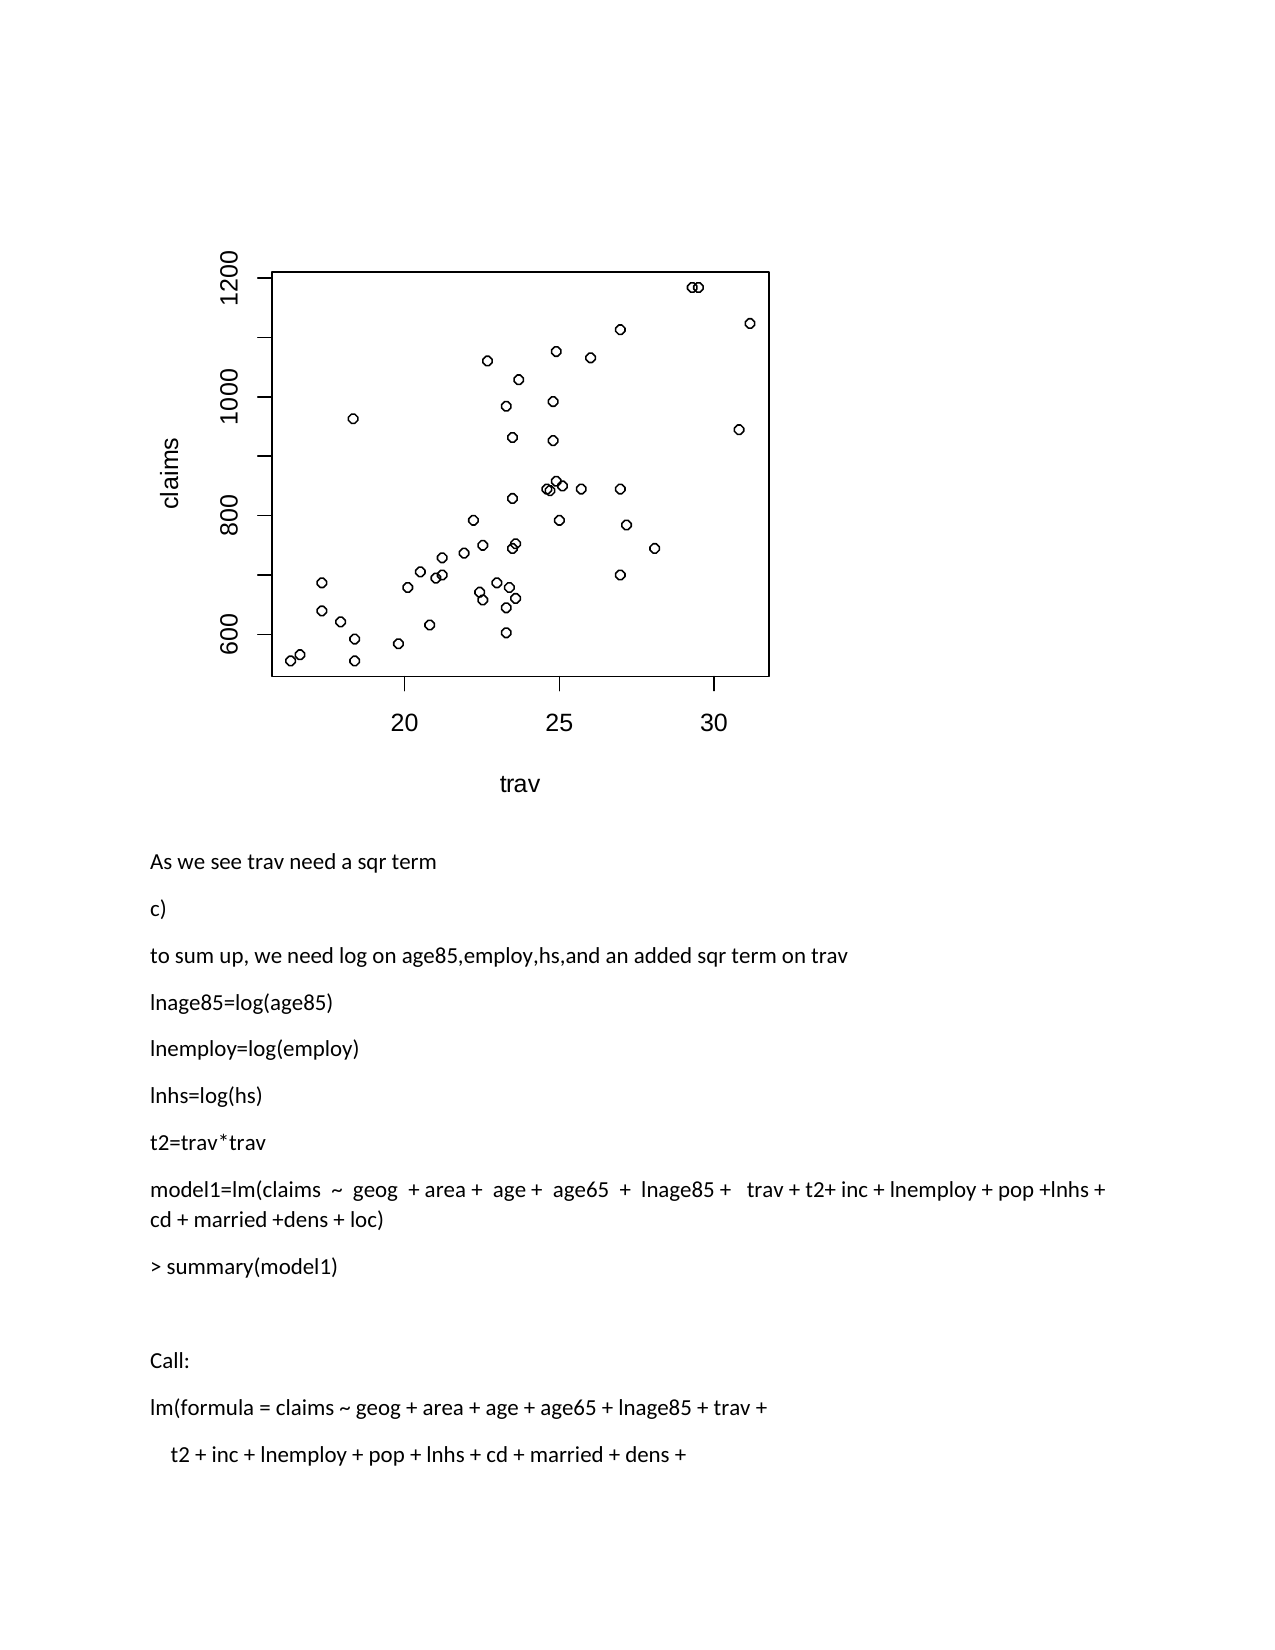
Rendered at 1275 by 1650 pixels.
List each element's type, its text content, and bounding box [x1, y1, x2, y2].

text to sum up, we need log on age85,employ,hs,and an added sqr term on trav [150, 941, 1125, 969]
text model1=lm(claims ~ geog + area + age + age65 + lnage85 + trav + t2+ inc + lnemploy + pop +lnhs + cd + married +dens + loc) [150, 1175, 1125, 1233]
text > summary(model1) [150, 1252, 1125, 1280]
text As we see trav need a sqr term [150, 847, 1125, 875]
text lnage85=log(age85) [150, 988, 1125, 1016]
text t2=trav*trav [150, 1128, 1125, 1156]
text Call: [150, 1346, 1125, 1374]
text lm(formula = claims ~ geog + area + age + age65 + lnage85 + trav + [150, 1393, 1125, 1421]
text t2 + inc + lnemploy + pop + lnhs + cd + married + dens + [150, 1440, 1125, 1468]
text lnemploy=log(employ) [150, 1034, 1125, 1062]
text c) [150, 894, 1125, 922]
text lnhs=log(hs) [150, 1081, 1125, 1109]
